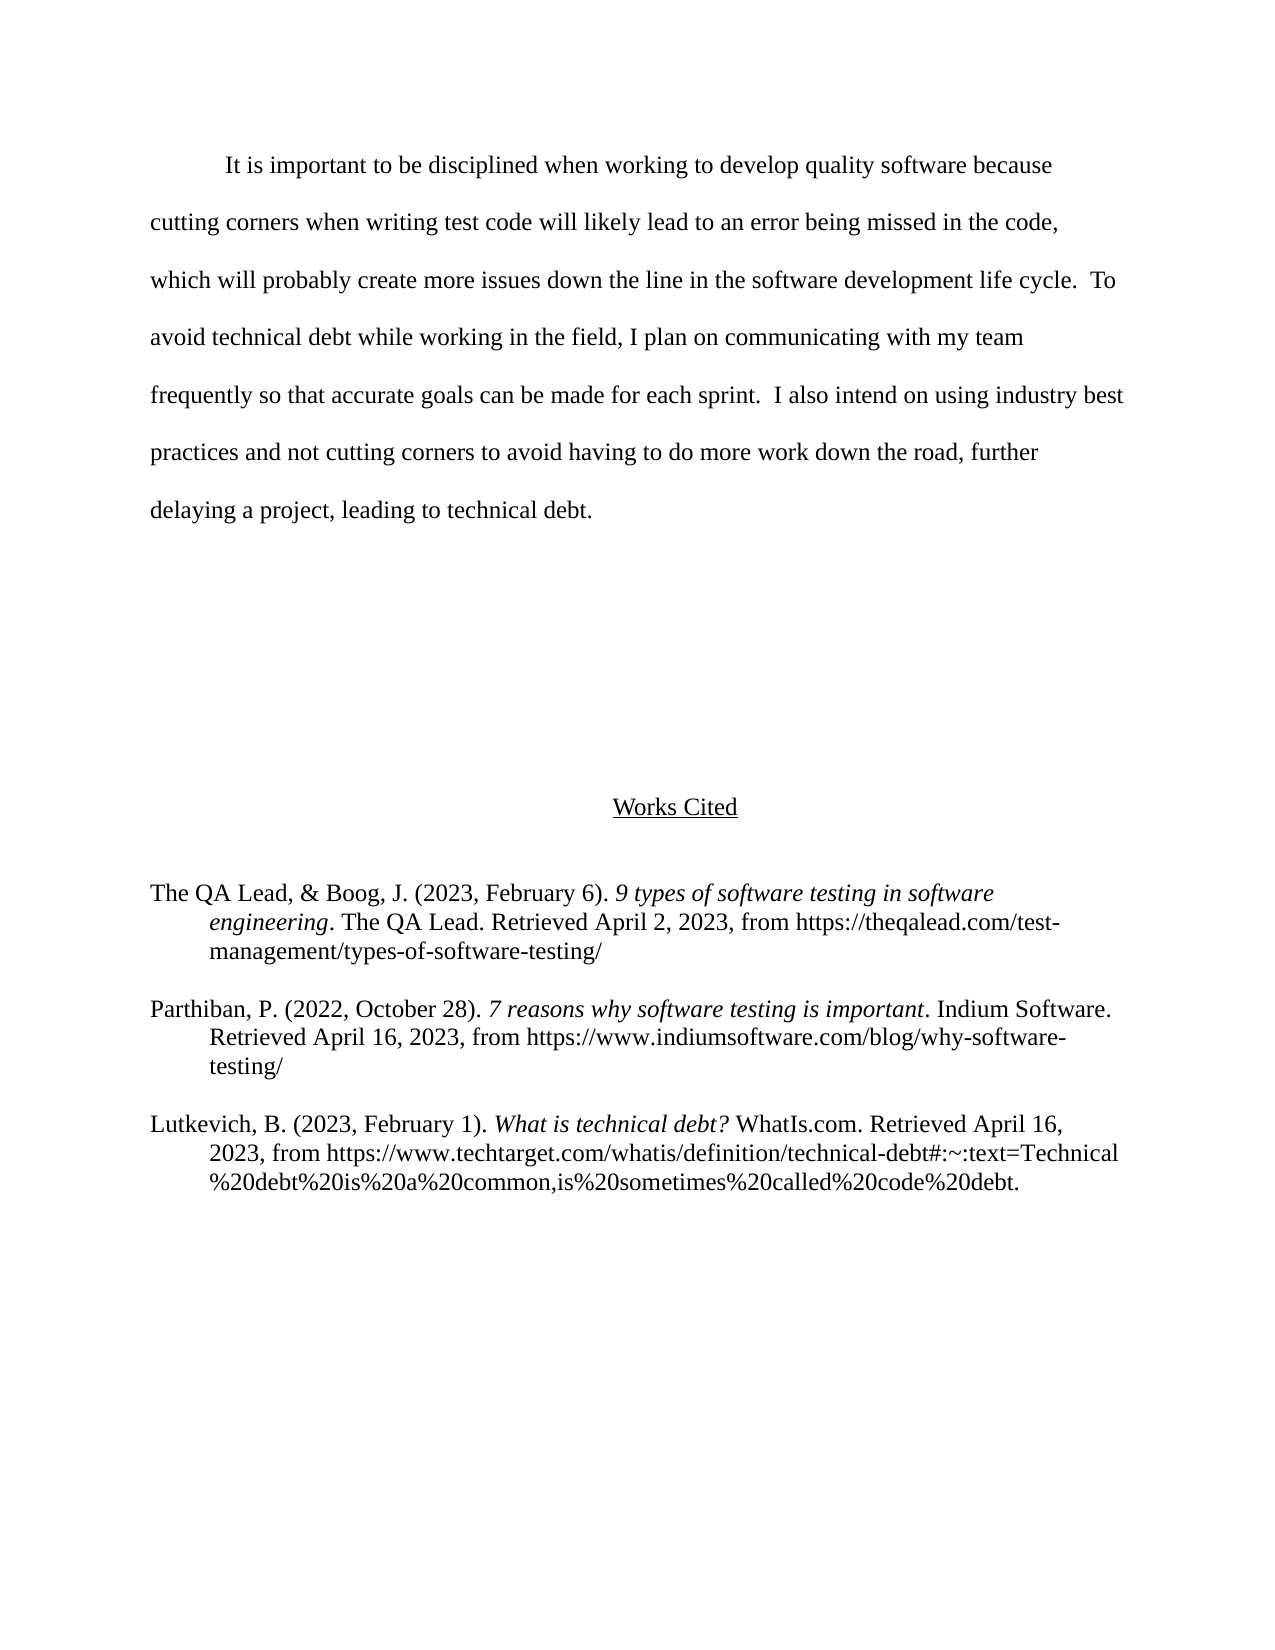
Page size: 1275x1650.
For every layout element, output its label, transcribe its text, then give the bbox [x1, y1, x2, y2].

text It is important to be disciplined when working to develop quality software because cutting corners when writing test code will likely lead to an error being missed in the code, which will probably create more issues down the line in the software development life cycle. To avoid technical debt while working in the field, I plan on communicating with my team frequently so that accurate goals can be made for each sprint. I also intend on using industry best practices and not cutting corners to avoid having to do more work down the road, further delaying a project, leading to technical debt. [150, 150, 1125, 524]
text Parthiban, P. (2022, October 28). 7 reasons why software testing is important. Indium Software. Retrieved April 16, 2023, from https://www.indiumsoftware.com/blog/why-software-testing/ [150, 994, 1125, 1080]
text The QA Lead, & Boog, J. (2023, February 6). 9 types of software testing in software engineering. The QA Lead. Retrieved April 2, 2023, from https://theqalead.com/test-management/types-of-software-testing/ [150, 878, 1125, 964]
text Lutkevich, B. (2023, February 1). What is technical debt? WhatIs.com. Retrieved April 16, 2023, from https://www.techtarget.com/whatis/definition/technical-debt#:~:text=Technical%20debt%20is%20a%20common,is%20sometimes%20called%20code%20debt. [150, 1109, 1125, 1195]
text Works Cited [150, 792, 1125, 820]
